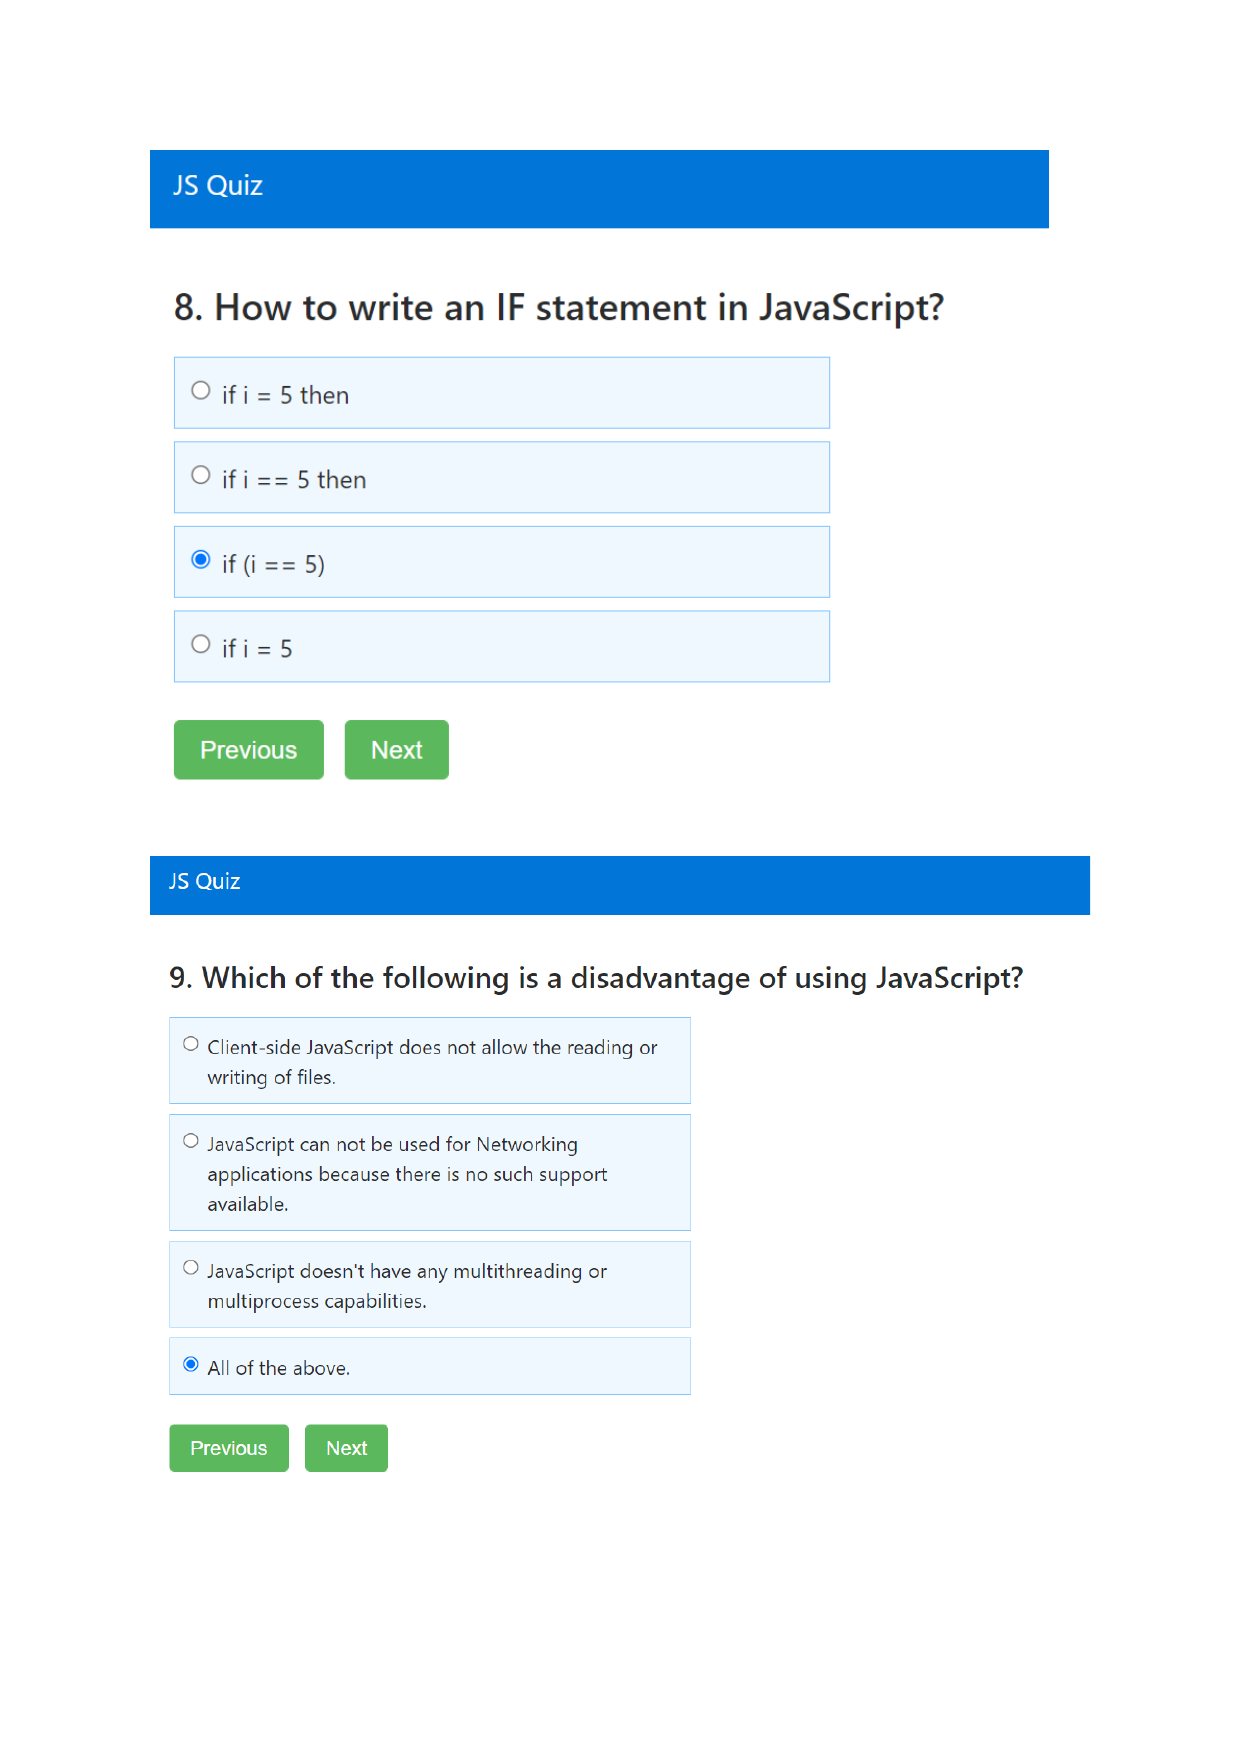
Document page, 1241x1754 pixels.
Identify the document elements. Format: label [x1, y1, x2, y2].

picture [150, 150, 1049, 838]
picture [150, 856, 1091, 1506]
